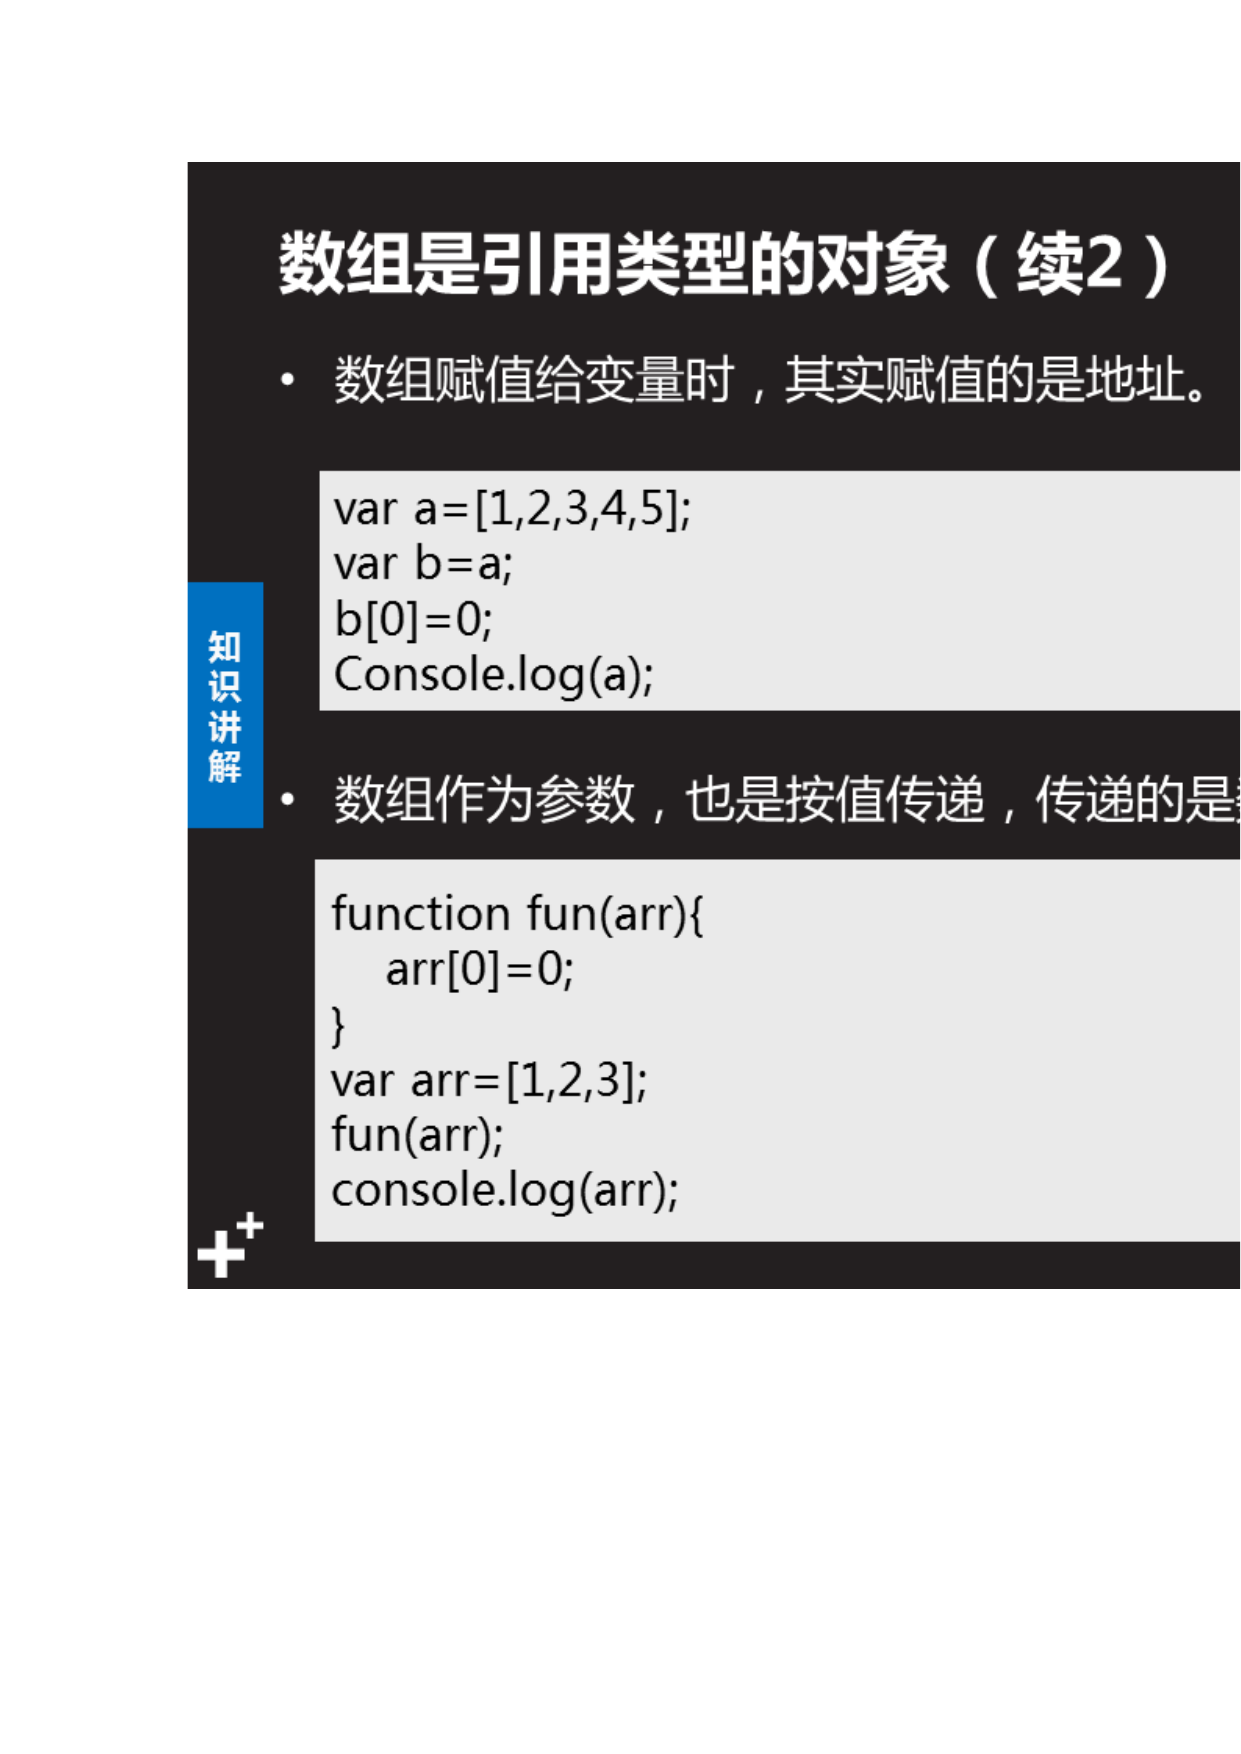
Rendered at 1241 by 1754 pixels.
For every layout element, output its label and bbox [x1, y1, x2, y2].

picture [187, 162, 1241, 1289]
